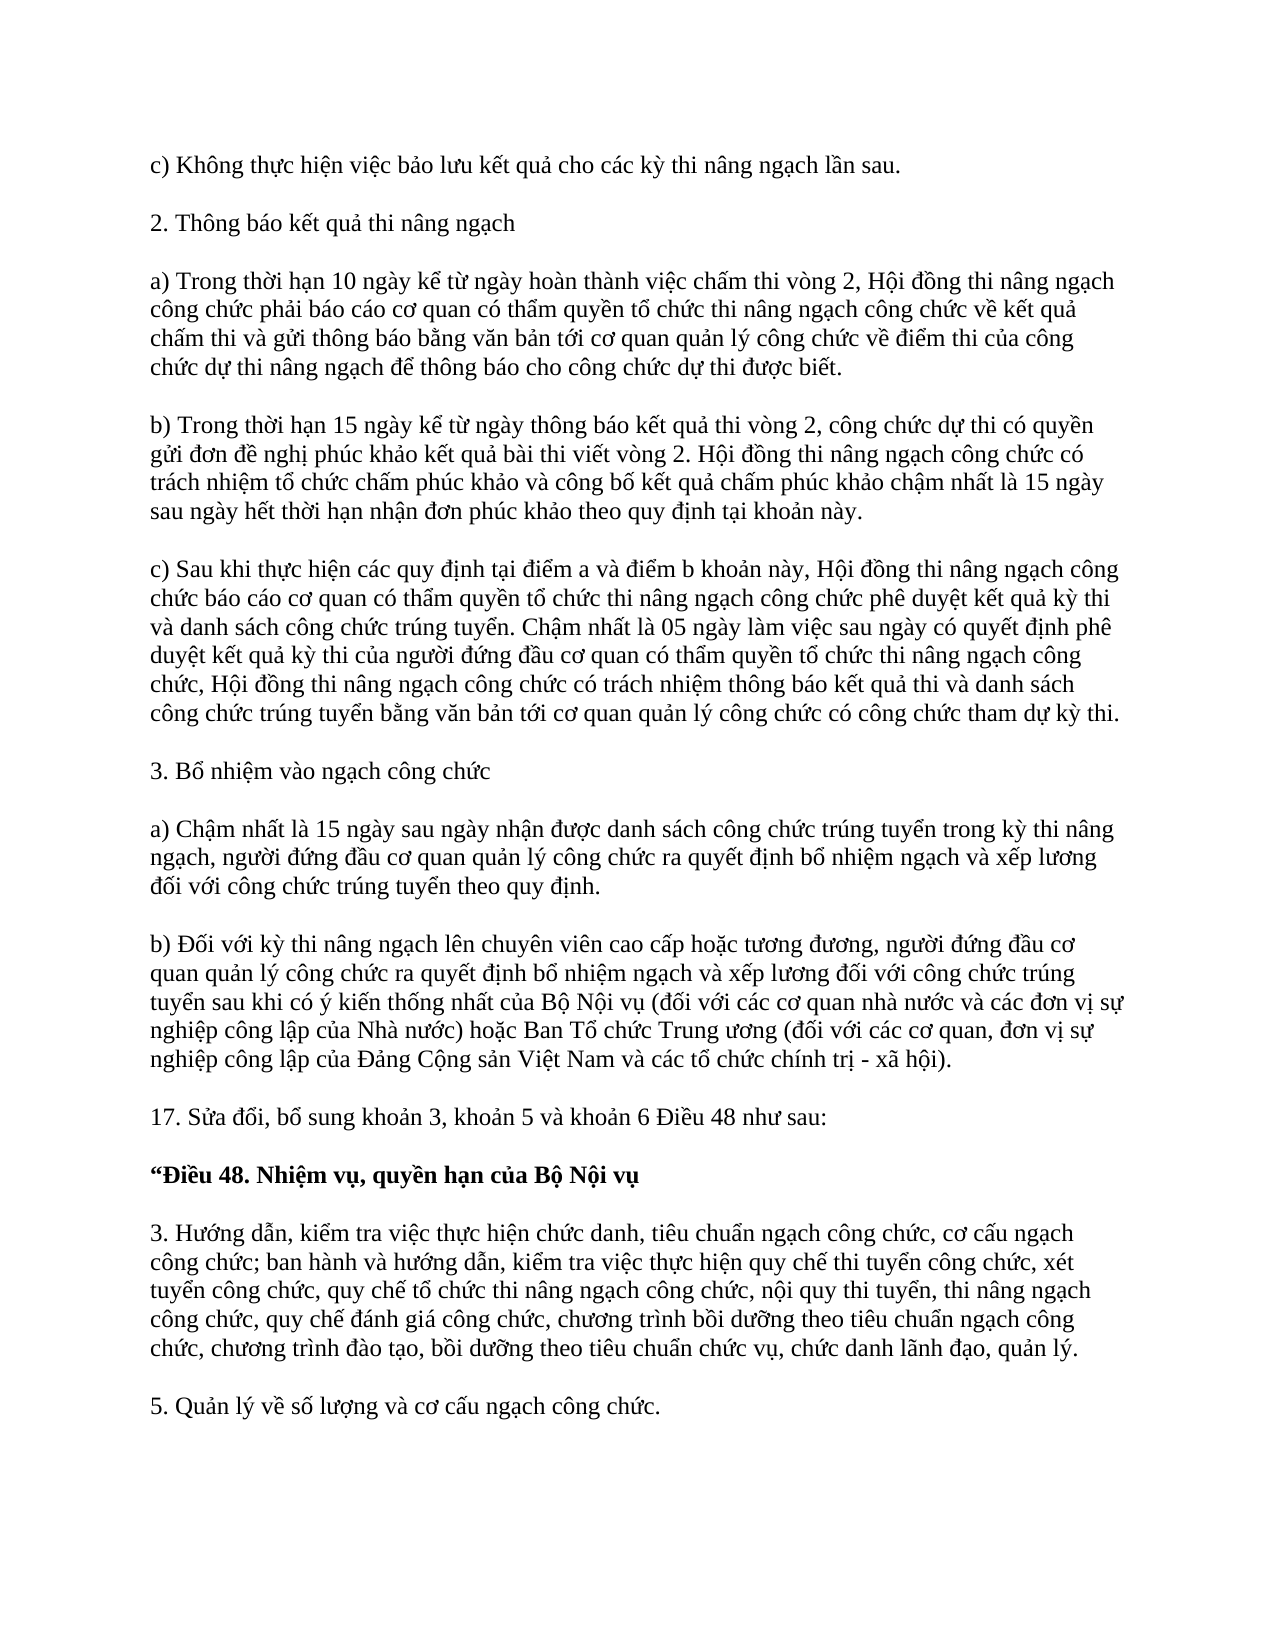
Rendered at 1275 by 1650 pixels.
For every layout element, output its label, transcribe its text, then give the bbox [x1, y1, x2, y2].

text “Điều 48. Nhiệm vụ, quyền hạn của Bộ Nội vụ [150, 1160, 1125, 1189]
text a) Chậm nhất là 15 ngày sau ngày nhận được danh sách công chức trúng tuyển trong kỳ thi nâng ngạch, người đứng đầu cơ quan quản lý công chức ra quyết định bổ nhiệm ngạch và xếp lương đối với công chức trúng tuyển theo quy định. [150, 814, 1125, 900]
text 17. Sửa đổi, bổ sung khoản 3, khoản 5 và khoản 6 Điều 48 như sau: [150, 1102, 1125, 1131]
text 2. Thông báo kết quả thi nâng ngạch [150, 208, 1125, 237]
text 3. Hướng dẫn, kiểm tra việc thực hiện chức danh, tiêu chuẩn ngạch công chức, cơ cấu ngạch công chức; ban hành và hướng dẫn, kiểm tra việc thực hiện quy chế thi tuyển công chức, xét tuyển công chức, quy chế tổ chức thi nâng ngạch công chức, nội quy thi tuyển, thi nâng ngạch công chức, quy chế đánh giá công chức, chương trình bồi dưỡng theo tiêu chuẩn ngạch công chức, chương trình đào tạo, bồi dưỡng theo tiêu chuẩn chức vụ, chức danh lãnh đạo, quản lý. [150, 1218, 1125, 1362]
text a) Trong thời hạn 10 ngày kể từ ngày hoàn thành việc chấm thi vòng 2, Hội đồng thi nâng ngạch công chức phải báo cáo cơ quan có thẩm quyền tổ chức thi nâng ngạch công chức về kết quả chấm thi và gửi thông báo bằng văn bản tới cơ quan quản lý công chức về điểm thi của công chức dự thi nâng ngạch để thông báo cho công chức dự thi được biết. [150, 266, 1125, 381]
text 3. Bổ nhiệm vào ngạch công chức [150, 756, 1125, 784]
text b) Trong thời hạn 15 ngày kể từ ngày thông báo kết quả thi vòng 2, công chức dự thi có quyền gửi đơn đề nghị phúc khảo kết quả bài thi viết vòng 2. Hội đồng thi nâng ngạch công chức có trách nhiệm tổ chức chấm phúc khảo và công bố kết quả chấm phúc khảo chậm nhất là 15 ngày sau ngày hết thời hạn nhận đơn phúc khảo theo quy định tại khoản này. [150, 410, 1125, 525]
text c) Sau khi thực hiện các quy định tại điểm a và điểm b khoản này, Hội đồng thi nâng ngạch công chức báo cáo cơ quan có thẩm quyền tổ chức thi nâng ngạch công chức phê duyệt kết quả kỳ thi và danh sách công chức trúng tuyển. Chậm nhất là 05 ngày làm việc sau ngày có quyết định phê duyệt kết quả kỳ thi của người đứng đầu cơ quan có thẩm quyền tổ chức thi nâng ngạch công chức, Hội đồng thi nâng ngạch công chức có trách nhiệm thông báo kết quả thi và danh sách công chức trúng tuyển bằng văn bản tới cơ quan quản lý công chức có công chức tham dự kỳ thi. [150, 554, 1125, 727]
text b) Đối với kỳ thi nâng ngạch lên chuyên viên cao cấp hoặc tương đương, người đứng đầu cơ quan quản lý công chức ra quyết định bổ nhiệm ngạch và xếp lương đối với công chức trúng tuyển sau khi có ý kiến thống nhất của Bộ Nội vụ (đối với các cơ quan nhà nước và các đơn vị sự nghiệp công lập của Nhà nước) hoặc Ban Tổ chức Trung ương (đối với các cơ quan, đơn vị sự nghiệp công lập của Đảng Cộng sản Việt Nam và các tổ chức chính trị - xã hội). [150, 929, 1125, 1073]
text c) Không thực hiện việc bảo lưu kết quả cho các kỳ thi nâng ngạch lần sau. [150, 150, 1125, 179]
text 5. Quản lý về số lượng và cơ cấu ngạch công chức. [150, 1391, 1125, 1419]
